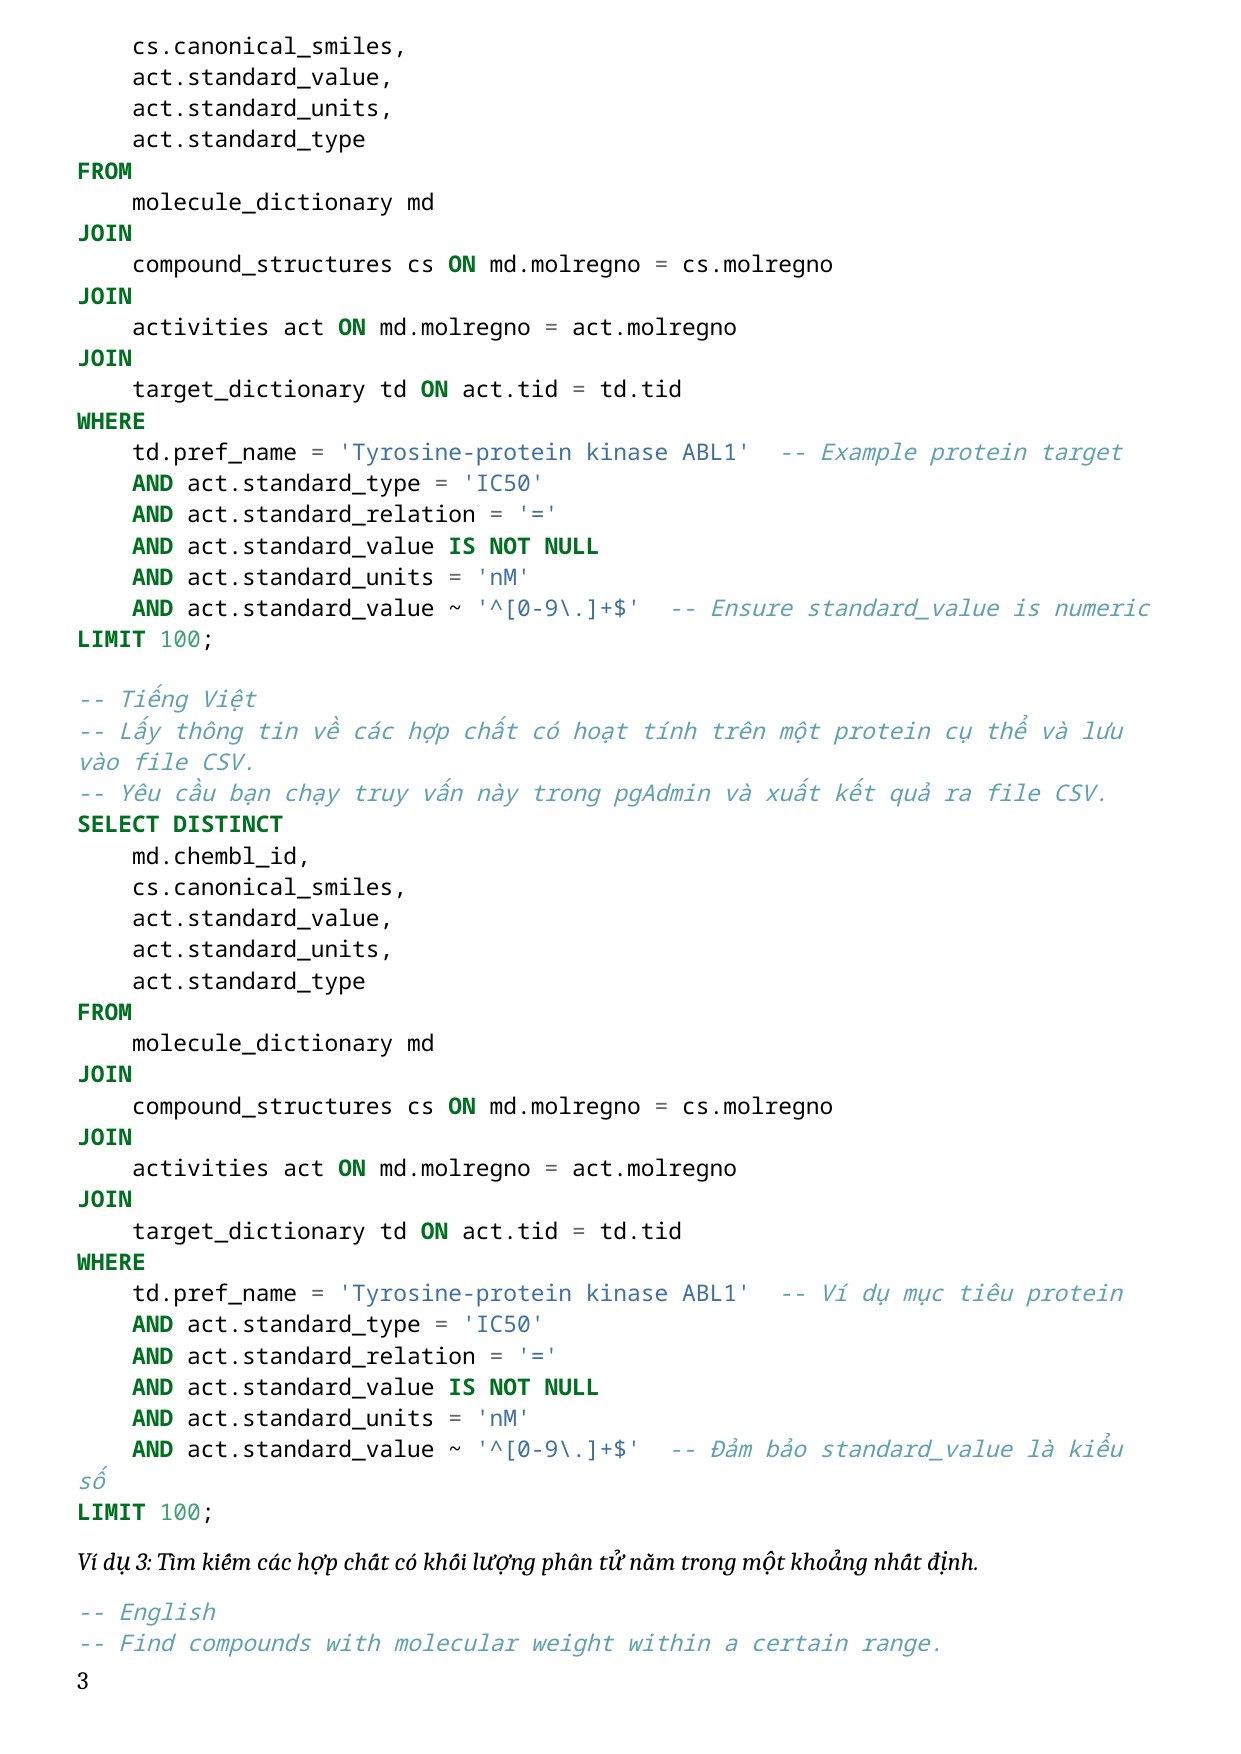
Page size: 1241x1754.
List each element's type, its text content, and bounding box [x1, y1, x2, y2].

text Ví dụ 3: Tìm kiếm các hợp chất có khối lượng phân tử nằm trong một khoảng nhất định. [77, 1548, 1163, 1577]
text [77, 29, 1163, 1527]
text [77, 1595, 1163, 1658]
